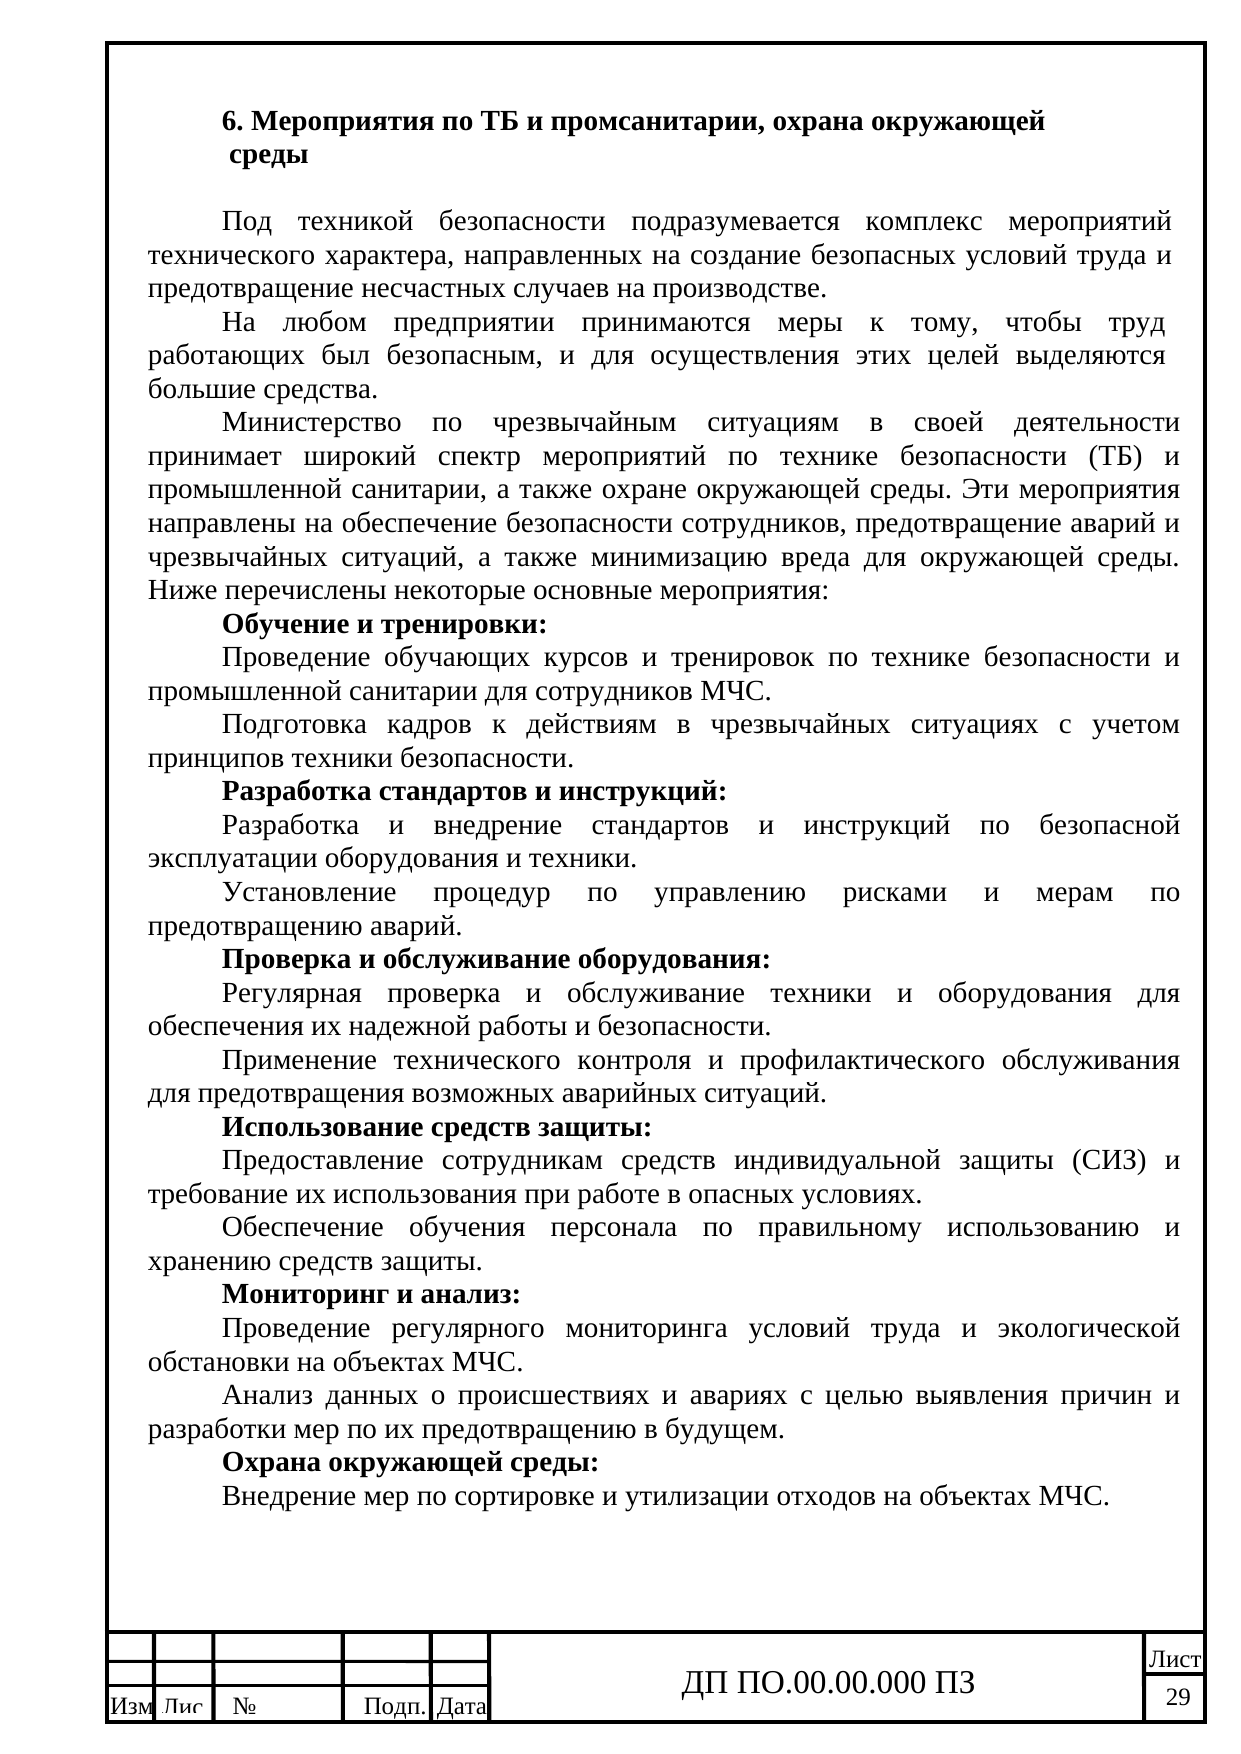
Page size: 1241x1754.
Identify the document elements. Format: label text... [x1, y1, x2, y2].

text среды [148, 136, 1181, 170]
text Применение технического контроля и профилактического обслуживания для предотвращения возможных аварийных ситуаций. [148, 1042, 1181, 1109]
text Разработка и внедрение стандартов и инструкций по безопасной эксплуатации оборудования и техники. [148, 807, 1181, 874]
text Подготовка кадров к действиям в чрезвычайных ситуациях с учетом принципов техники безопасности. [148, 706, 1181, 773]
text Регулярная проверка и обслуживание техники и оборудования для обеспечения их надежной работы и безопасности. [148, 975, 1181, 1042]
text Предоставление сотрудникам средств индивидуальной защиты (СИЗ) и требование их использования при работе в опасных условиях. [148, 1142, 1181, 1209]
text 6. Мероприятия по ТБ и промсанитарии, охрана окружающей [148, 103, 1181, 136]
text Разработка стандартов и инструкций: [148, 773, 1181, 807]
text Обучение и тренировки: [148, 606, 1181, 639]
text Проведение регулярного мониторинга условий труда и экологической обстановки на объектах МЧС. [148, 1310, 1181, 1377]
subtitle Под техникой безопасности подразумевается комплекс мероприятий технического характера, направленных на создание безопасных условий труда и предотвращение несчастных случаев на производстве. [148, 203, 1172, 304]
text Министерство по чрезвычайным ситуациям в своей деятельности принимает широкий спектр мероприятий по технике безопасности (ТБ) и промышленной санитарии, а также охране окружающей среды. Эти мероприятия направлены на обеспечение безопасности сотрудников, предотвращение аварий и чрезвычайных ситуаций, а также минимизацию вреда для окружающей среды. Ниже перечислены некоторые основные мероприятия: [148, 404, 1181, 606]
text Мониторинг и анализ: [148, 1277, 1181, 1310]
text Установление процедур по управлению рисками и мерам по предотвращению аварий. [148, 874, 1181, 941]
text Использование средств защиты: [148, 1109, 1181, 1142]
text На любом предприятии принимаются меры к тому, чтобы труд работающих был безопасным, и для осуществления этих целей выделяются большие средства. [148, 304, 1166, 404]
text Проведение обучающих курсов и тренировок по технике безопасности и промышленной санитарии для сотрудников МЧС. [148, 639, 1181, 706]
text Внедрение мер по сортировке и утилизации отходов на объектах МЧС. [148, 1478, 1181, 1511]
text Охрана окружающей среды: [148, 1444, 1181, 1478]
text Проверка и обслуживание оборудования: [148, 941, 1181, 975]
text Анализ данных о происшествиях и авариях с целью выявления причин и разработки мер по их предотвращению в будущем. [148, 1377, 1181, 1444]
text Обеспечение обучения персонала по правильному использованию и хранению средств защиты. [148, 1209, 1181, 1277]
